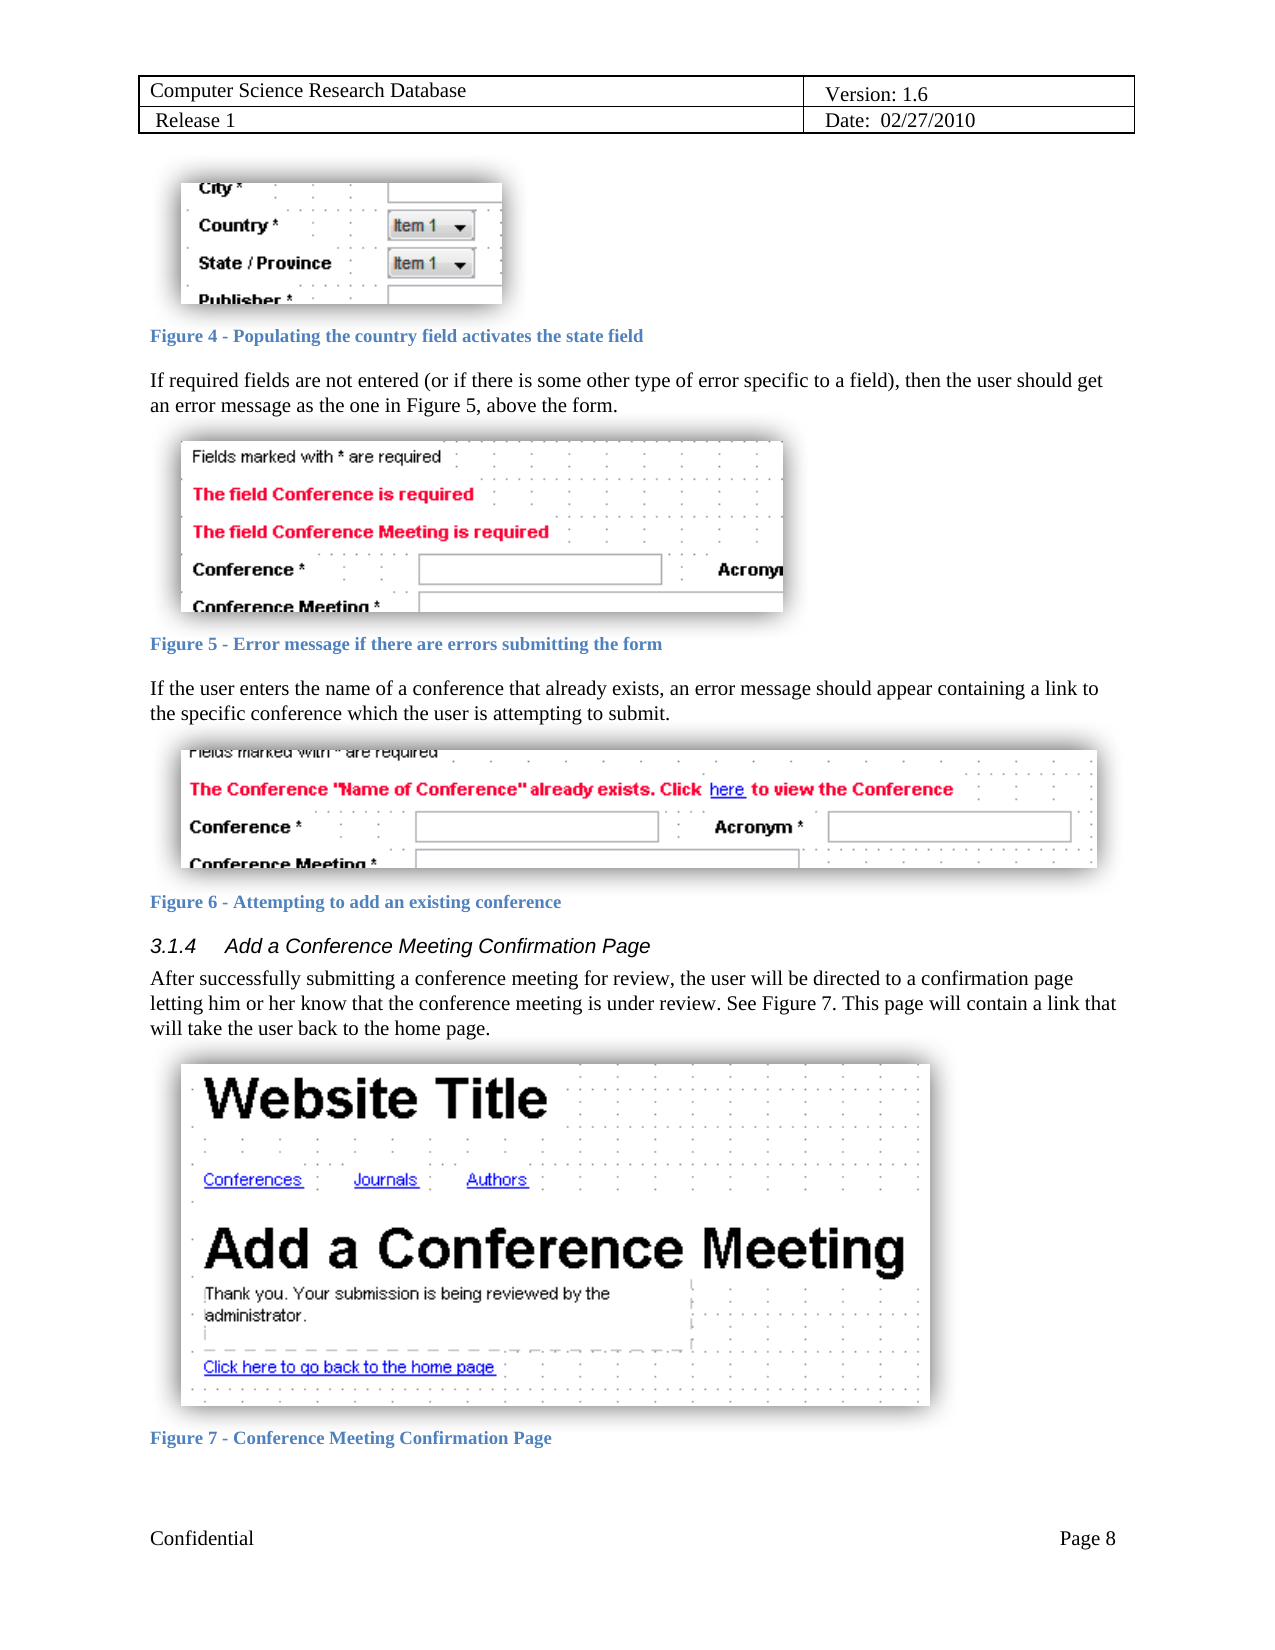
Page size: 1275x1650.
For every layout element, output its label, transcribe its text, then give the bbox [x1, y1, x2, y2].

text If required fields are not entered (or if there is some other type of error specific to a field), then the user should get an error message as the one in Figure 5, above the form. [150, 367, 1125, 417]
subtitle Add a Conference Meeting Confirmation Page [150, 933, 1125, 958]
picture [181, 441, 783, 612]
text After successfully submitting a conference meeting for review, the user will be directed to a confirmation page letting him or her know that the conference meeting is under review. See Figure 7. This page will contain a link that will take the user back to the home page. [150, 964, 1125, 1039]
picture [181, 183, 502, 304]
text If the user enters the name of a conference that already exists, an error message should appear containing a link to the specific conference which the user is attempting to submit. [150, 675, 1125, 725]
picture [181, 1064, 930, 1406]
picture [181, 750, 1097, 868]
